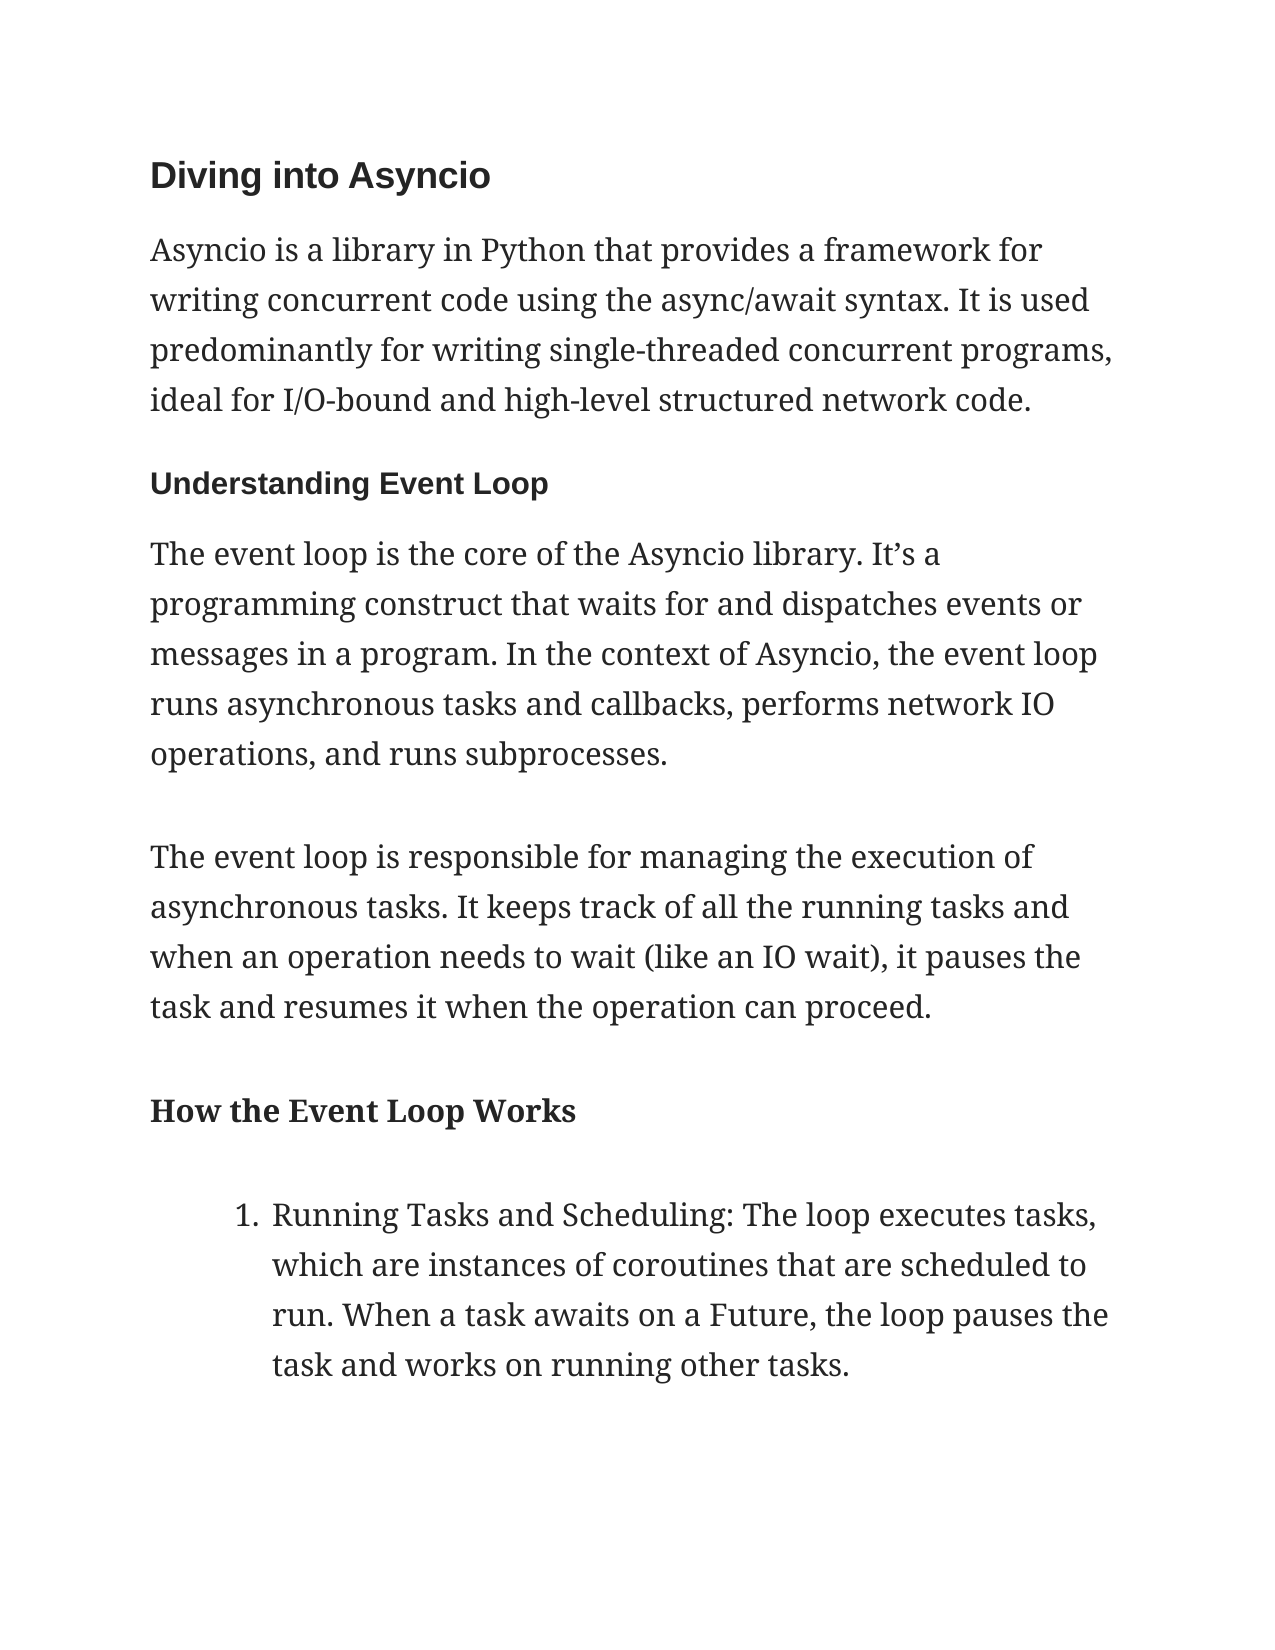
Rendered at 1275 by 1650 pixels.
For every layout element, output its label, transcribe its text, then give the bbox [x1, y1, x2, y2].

text Asyncio is a library in Python that provides a framework for writing concurrent code using the async/await syntax. It is used predominantly for writing single-threaded concurrent programs, ideal for I/O-bound and high-level structured network code. [150, 220, 1125, 420]
text Understanding Event Loop [150, 463, 1125, 501]
text The event loop is the core of the Asyncio library. It’s a programming construct that waits for and dispatches events or messages in a program. In the context of Asyncio, the event loop runs asynchronous tasks and callbacks, performs network IO operations, and runs subprocesses. [150, 524, 1125, 774]
list Running Tasks and Scheduling: The loop executes tasks, which are instances of coroutines that are scheduled to run. When a task awaits on a Future, the loop pauses the task and works on running other tasks. [234, 1185, 1125, 1385]
text The event loop is responsible for managing the execution of asynchronous tasks. It keeps track of all the running tasks and when an operation needs to wait (like an IO wait), it pauses the task and resumes it when the operation can proceed. [150, 828, 1125, 1028]
text Diving into Asyncio [150, 150, 1125, 197]
text How the Event Loop Works [150, 1082, 1125, 1132]
